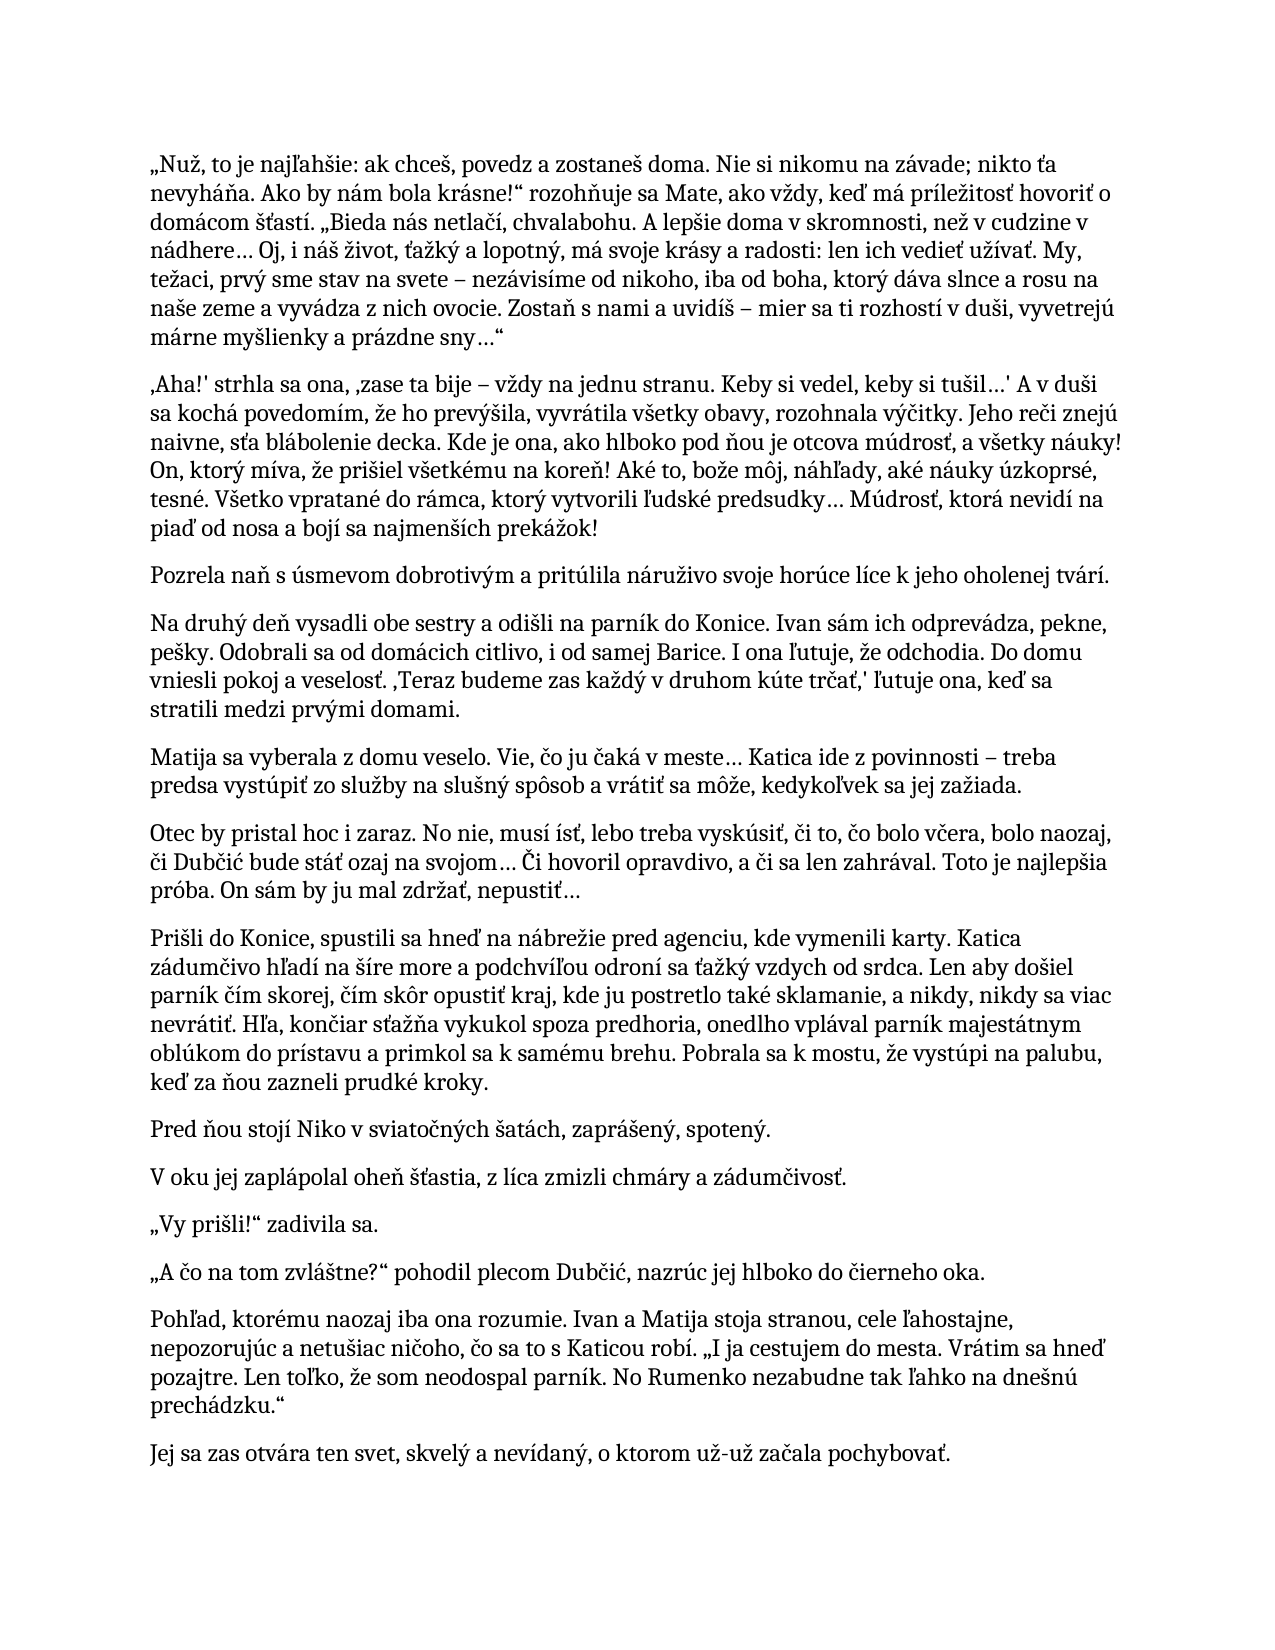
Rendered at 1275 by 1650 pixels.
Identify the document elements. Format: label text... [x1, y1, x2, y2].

text Matija sa vyberala z domu veselo. Vie, čo ju čaká v meste… Katica ide z povinnosti – treba predsa vystúpiť zo služby na slušný spôsob a vrátiť sa môže, kedykoľvek sa jej zažiada. [150, 742, 1125, 800]
text ,Aha!' strhla sa ona, ,zase ta bije – vždy na jednu stranu. Keby si vedel, keby si tušil…' A v duši sa kochá povedomím, že ho prevýšila, vyvrátila všetky obavy, rozohnala výčitky. Jeho reči znejú naivne, sťa blábolenie decka. Kde je ona, ako hlboko pod ňou je otcova múdrosť, a všetky náuky! On, ktorý míva, že prišiel všetkému na koreň! Aké to, bože môj, náhľady, aké náuky úzkoprsé, tesné. Všetko vpratané do rámca, ktorý vytvorili ľudské predsudky… Múdrosť, ktorá nevidí na piaď od nosa a bojí sa najmenších prekážok! [150, 370, 1125, 542]
text „Vy prišli!“ zadivila sa. [150, 1210, 1125, 1239]
text V oku jej zaplápolal oheň šťastia, z líca zmizli chmáry a zádumčivosť. [150, 1162, 1125, 1191]
text „A čo na tom zvláštne?“ pohodil plecom Dubčić, nazrúc jej hlboko do čierneho oka. [150, 1257, 1125, 1286]
text Na druhý deň vysadli obe sestry a odišli na parník do Konice. Ivan sám ich odprevádza, pekne, pešky. Odobrali sa od domácich citlivo, i od samej Barice. I ona ľutuje, že odchodia. Do domu vniesli pokoj a veselosť. ,Teraz budeme zas každý v druhom kúte trčať,' ľutuje ona, keď sa stratili medzi prvými domami. [150, 609, 1125, 724]
text Pred ňou stojí Niko v sviatočných šatách, zaprášený, spotený. [150, 1115, 1125, 1144]
text Jej sa zas otvára ten svet, skvelý a nevídaný, o ktorom už-už začala pochybovať. [150, 1439, 1125, 1467]
text Prišli do Konice, spustili sa hneď na nábrežie pred agenciu, kde vymenili karty. Katica zádumčivo hľadí na šíre more a podchvíľou odroní sa ťažký vzdych od srdca. Len aby došiel parník čím skorej, čím skôr opustiť kraj, kde ju postretlo také sklamanie, a nikdy, nikdy sa viac nevrátiť. Hľa, končiar sťažňa vykukol spoza predhoria, onedlho vplával parník majestátnym oblúkom do prístavu a primkol sa k samému brehu. Pobrala sa k mostu, že vystúpi na palubu, keď za ňou zazneli prudké kroky. [150, 924, 1125, 1096]
text „Nuž, to je najľahšie: ak chceš, povedz a zostaneš doma. Nie si nikomu na závade; nikto ťa nevyháňa. Ako by nám bola krásne!“ rozohňuje sa Mate, ako vždy, keď má príležitosť hovoriť o domácom šťastí. „Bieda nás netlačí, chvalabohu. A lepšie doma v skromnosti, než v cudzine v nádhere… Oj, i náš život, ťažký a lopotný, má svoje krásy a radosti: len ich vedieť užívať. My, težaci, prvý sme stav na svete – nezávisíme od nikoho, iba od boha, ktorý dáva slnce a rosu na naše zeme a vyvádza z nich ovocie. Zostaň s nami a uvidíš – mier sa ti rozhostí v duši, vyvetrejú márne myšlienky a prázdne sny…“ [150, 150, 1125, 351]
text Pozrela naň s úsmevom dobrotivým a pritúlila náruživo svoje horúce líce k jeho oholenej tvárí. [150, 561, 1125, 590]
text Pohľad, ktorému naozaj iba ona rozumie. Ivan a Matija stoja stranou, cele ľahostajne, nepozorujúc a netušiac ničoho, čo sa to s Katicou robí. „I ja cestujem do mesta. Vrátim sa hneď pozajtre. Len toľko, že som neodospal parník. No Rumenko nezabudne tak ľahko na dnešnú prechádzku.“ [150, 1305, 1125, 1420]
text Otec by pristal hoc i zaraz. No nie, musí ísť, lebo treba vyskúsiť, či to, čo bolo včera, bolo naozaj, či Dubčić bude stáť ozaj na svojom… Či hovoril opravdivo, a či sa len zahrával. Toto je najlepšia próba. On sám by ju mal zdržať, nepustiť… [150, 819, 1125, 905]
